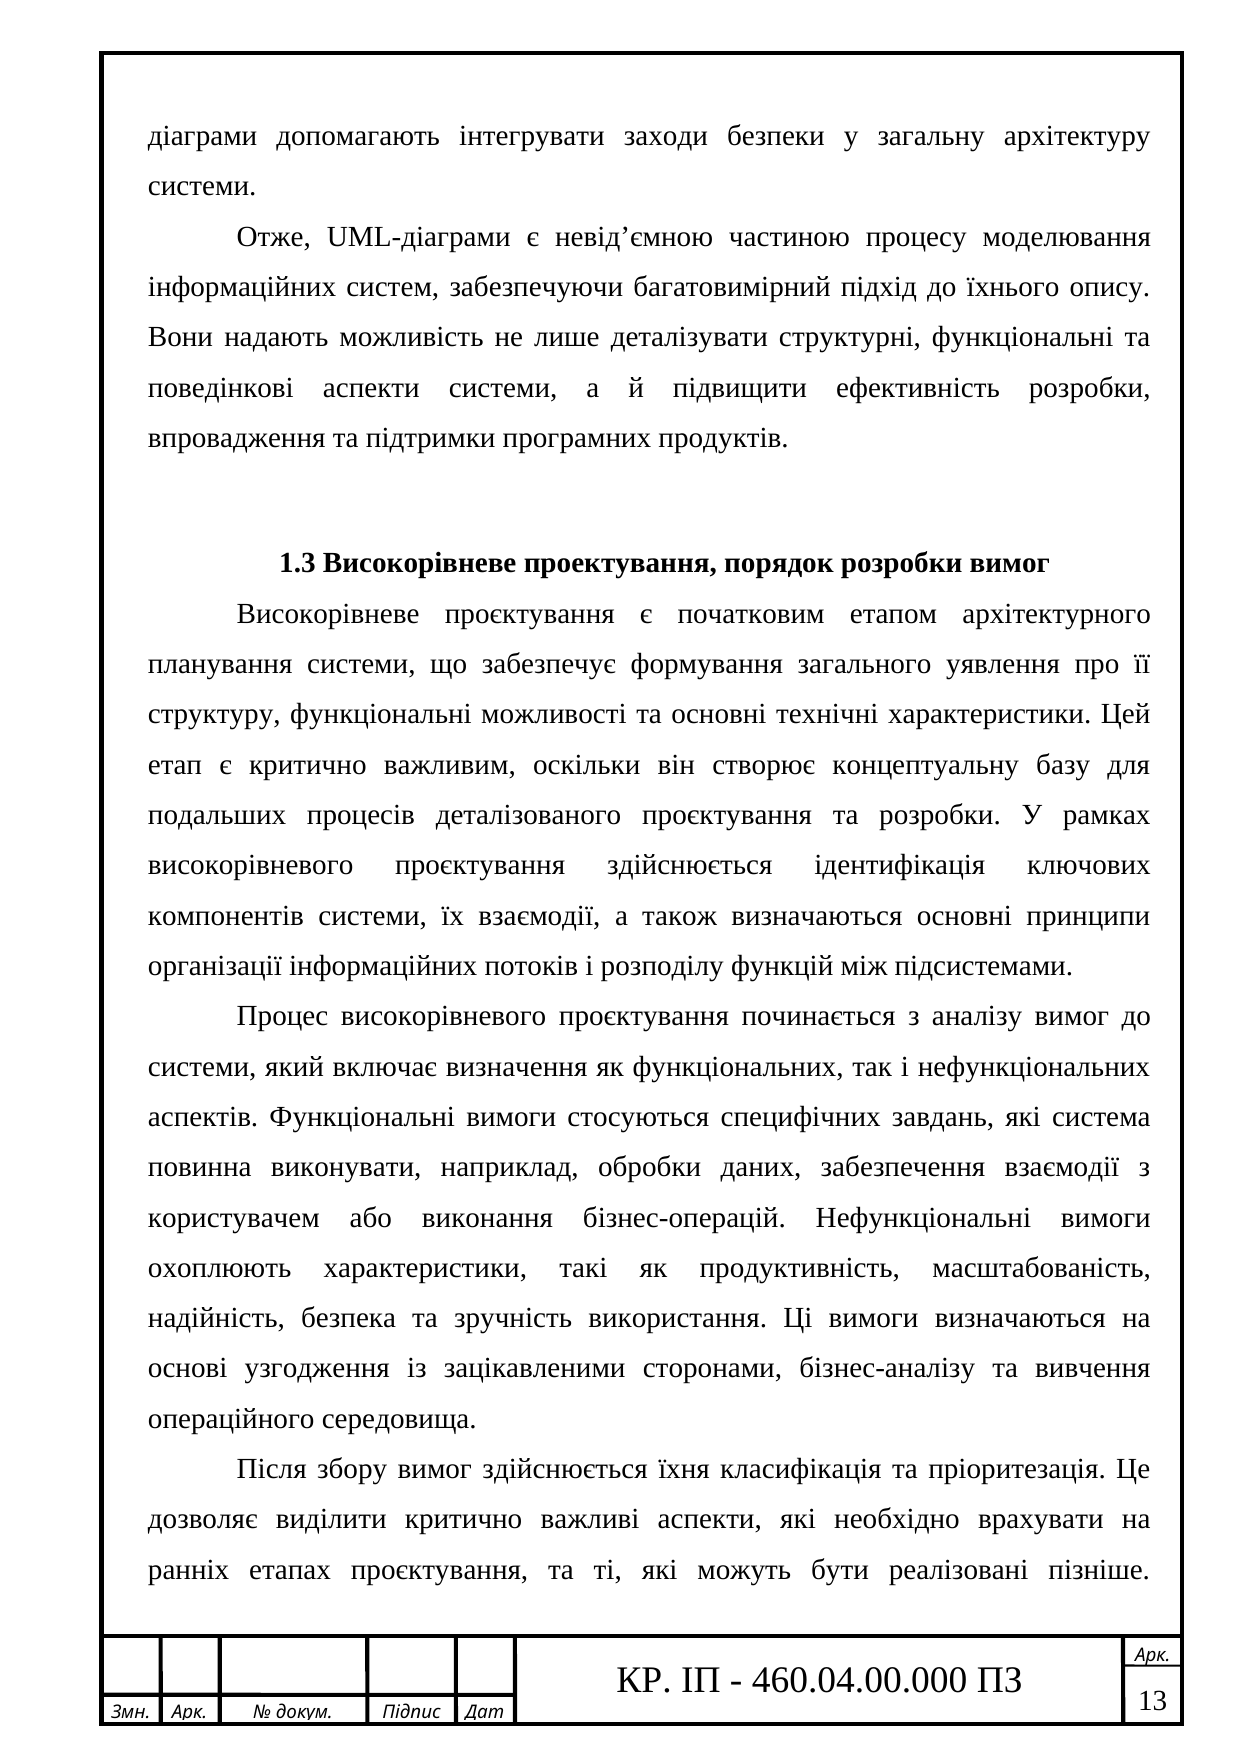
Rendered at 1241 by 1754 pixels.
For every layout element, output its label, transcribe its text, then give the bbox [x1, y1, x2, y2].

text Процес високорівневого проєктування починається з аналізу вимог до системи, який включає визначення як функціональних, так і нефункціональних аспектів. Функціональні вимоги стосуються специфічних завдань, які система повинна виконувати, наприклад, обробки даних, забезпечення взаємодії з користувачем або виконання бізнес-операцій. Нефункціональні вимоги охоплюють характеристики, такі як продуктивність, масштабованість, надійність, безпека та зручність використання. Ці вимоги визначаються на основі узгодження із зацікавленими сторонами, бізнес-аналізу та вивчення операційного середовища. [148, 998, 1152, 1434]
text Отже, UML-діаграми є невід’ємною частиною процесу моделювання інформаційних систем, забезпечуючи багатовимірний підхід до їхнього опису. Вони надають можливість не лише деталізувати структурні, функціональні та поведінкові аспекти системи, а й підвищити ефективність розробки, впровадження та підтримки програмних продуктів.Початок форми [148, 219, 1152, 453]
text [148, 118, 1152, 202]
subtitle Високорівневе проектування, порядок розробки вимог [177, 546, 1152, 579]
text Високорівневе проєктування є початковим етапом архітектурного планування системи, що забезпечує формування загального уявлення про її структуру, функціональні можливості та основні технічні характеристики. Цей етап є критично важливим, оскільки він створює концептуальну базу для подальших процесів деталізованого проєктування та розробки. У рамках високорівневого проєктування здійснюється ідентифікація ключових компонентів системи, їх взаємодії, а також визначаються основні принципи організації інформаційних потоків і розподілу функцій між підсистемами. [148, 596, 1152, 982]
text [148, 1451, 1152, 1585]
